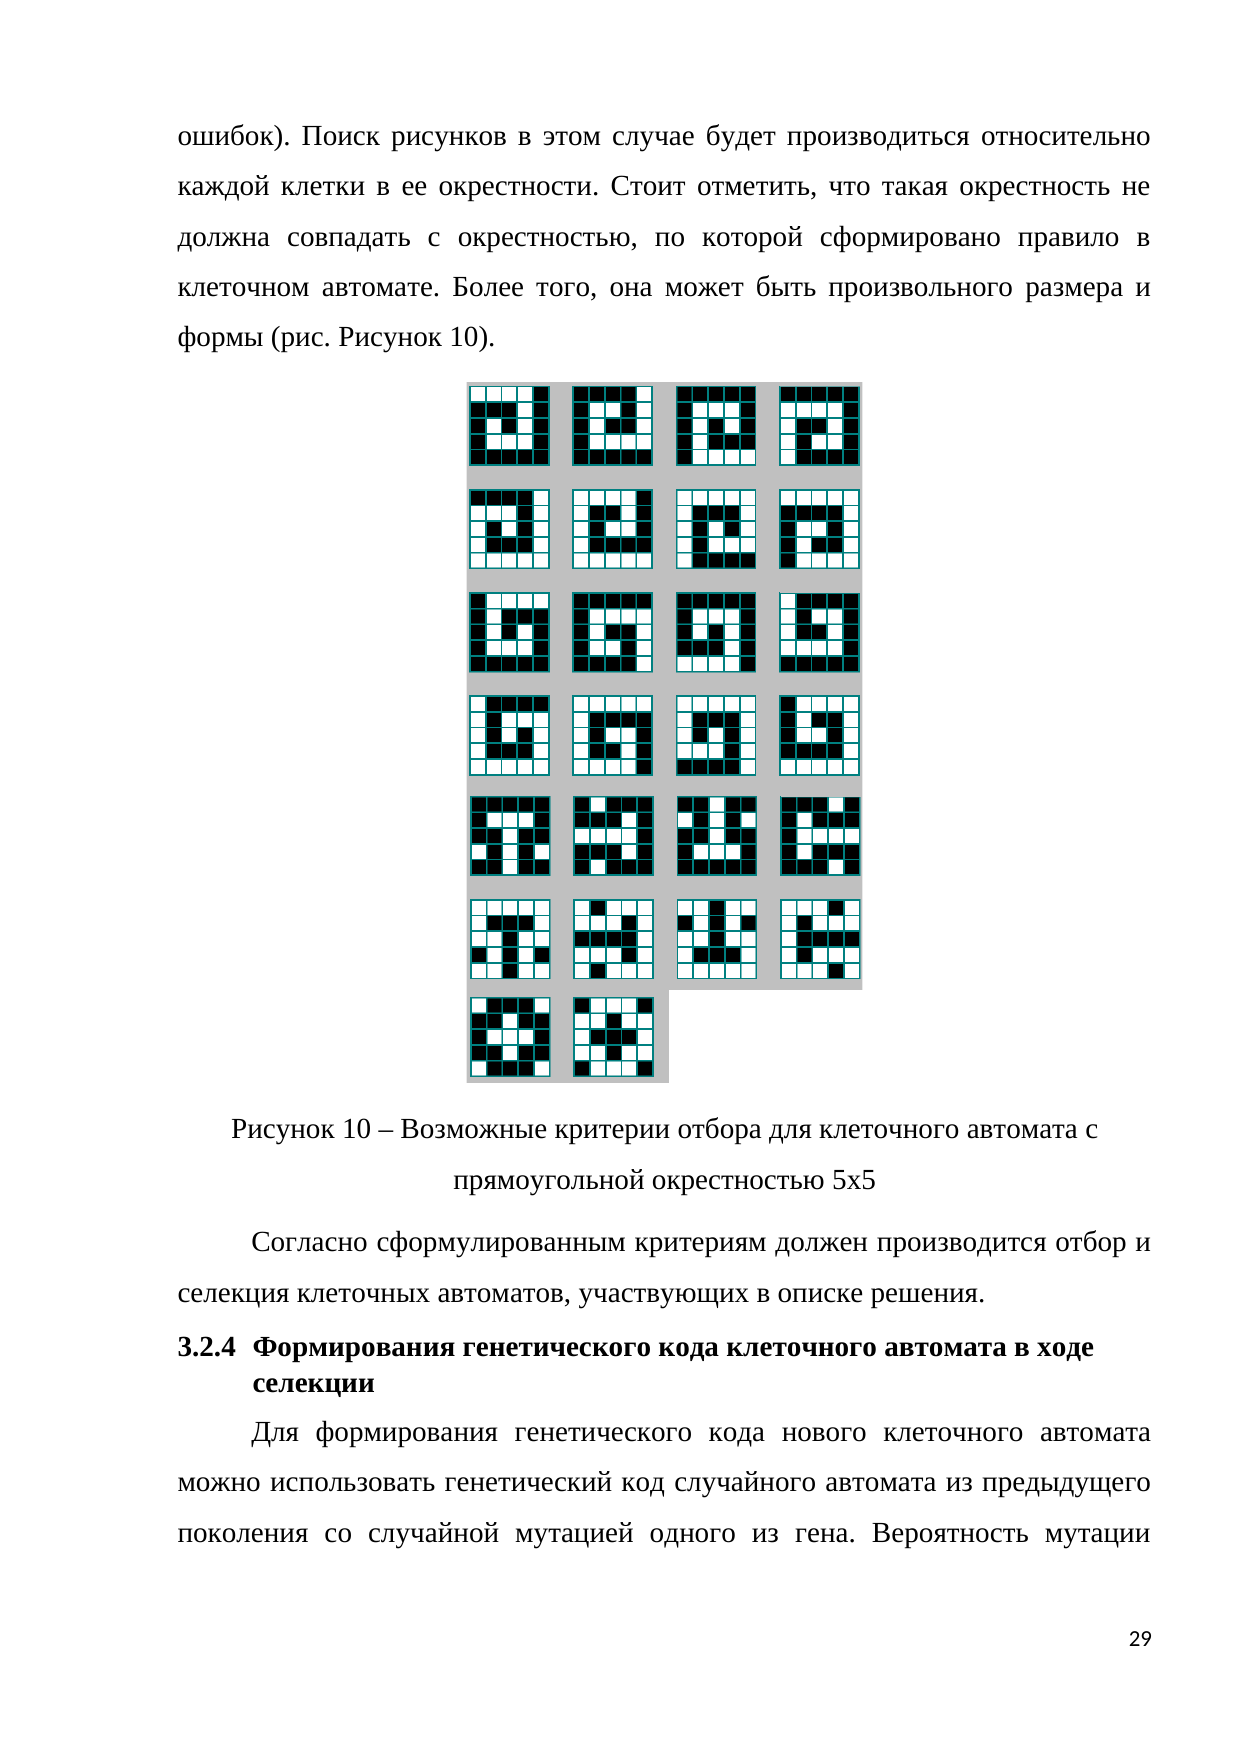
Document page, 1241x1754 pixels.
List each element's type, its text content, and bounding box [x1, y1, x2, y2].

subtitle Формирования генетического кода клеточного автомата в ходе селекции [177, 1329, 1152, 1399]
picture [466, 382, 863, 1083]
text Согласно сформулированным критериям должен производится отбор и селекция клеточных автоматов, участвующих в описке решения. [177, 1224, 1152, 1308]
